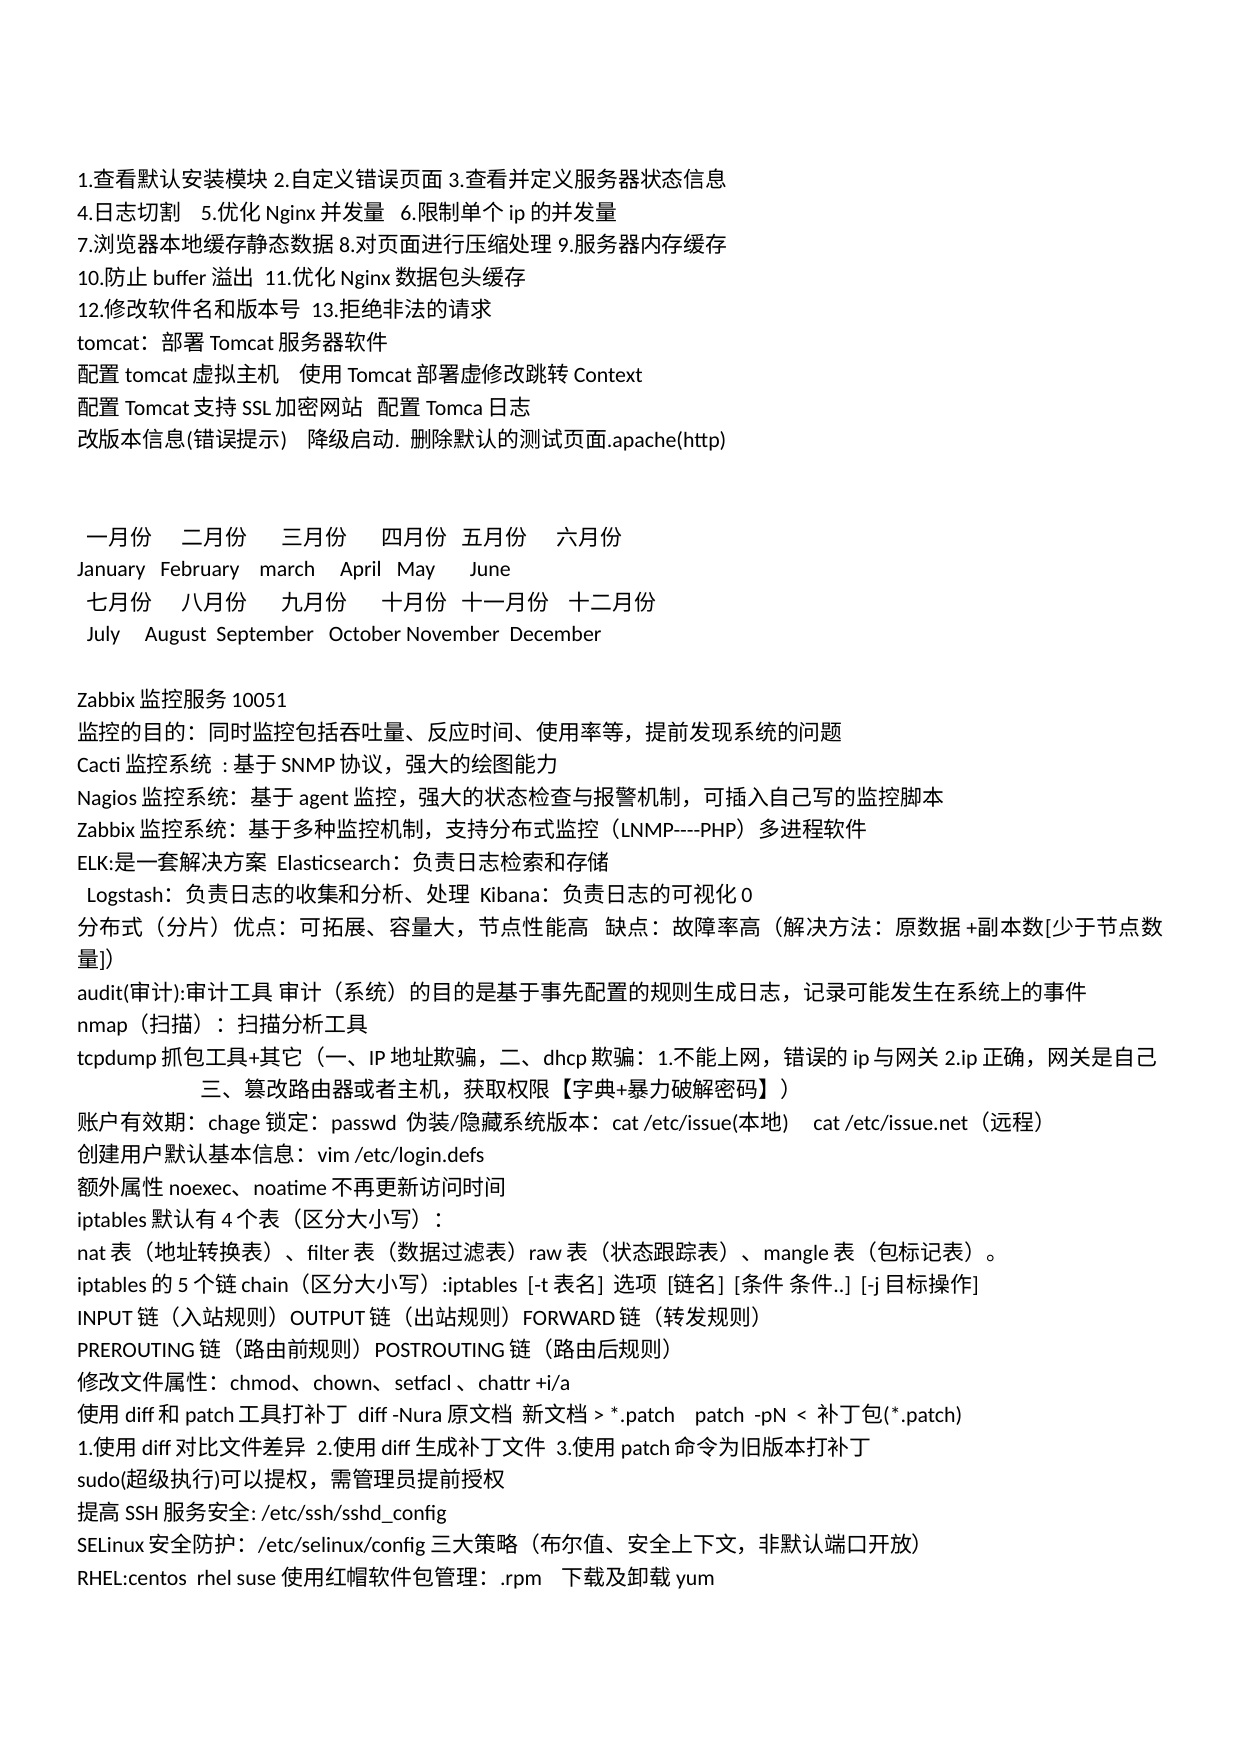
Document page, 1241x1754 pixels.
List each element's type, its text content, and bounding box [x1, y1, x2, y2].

text 额外属性noexec、noatime不再更新访问时间 [77, 1169, 1163, 1202]
text tcpdump抓包工具+其它（一、IP地址欺骗，二、dhcp欺骗：1.不能上网，错误的ip与网关 2.ip正确，网关是自己 [77, 1039, 1163, 1072]
text 七月份 八月份 九月份 十月份 十一月份 十二月份 [77, 584, 1163, 617]
text 12.修改软件名和版本号 13.拒绝非法的请求 [77, 292, 1163, 324]
text iptables默认有4个表（区分大小写）： [77, 1202, 1163, 1234]
text RHEL:centos rhel suse 使用红帽软件包管理：.rpm 下载及卸载 yum [77, 1559, 1163, 1592]
text 账户有效期：chage 锁定：passwd 伪装/隐藏系统版本：cat /etc/issue(本地) cat /etc/issue.net（远程） [77, 1104, 1163, 1137]
text nat表（地址转换表）、filter表（数据过滤表）raw表（状态跟踪表）、mangle表（包标记表）。 [77, 1234, 1163, 1267]
text 7.浏览器本地缓存静态数据 8.对页面进行压缩处理 9.服务器内存缓存 [77, 227, 1163, 259]
text sudo(超级执行)可以提权，需管理员提前授权 [77, 1462, 1163, 1494]
text 修改文件属性：chmod、chown、setfacl 、chattr +i/a [77, 1364, 1163, 1397]
text PREROUTING链（路由前规则）POSTROUTING链（路由后规则） [77, 1332, 1163, 1364]
text 提高SSH服务安全: /etc/ssh/sshd_config [77, 1494, 1163, 1527]
text 配置Tomcat支持SSL加密网站 配置Tomca日志 [77, 389, 1163, 422]
text 1.使用diff对比文件差异 2.使用diff生成补丁文件 3.使用patch命令为旧版本打补丁 [77, 1429, 1163, 1462]
text 监控的目的：同时监控包括吞吐量、反应时间、使用率等，提前发现系统的问题 [77, 714, 1163, 747]
text 创建用户默认基本信息：vim /etc/login.defs [77, 1137, 1163, 1169]
text Logstash：负责日志的收集和分析、处理 Kibana：负责日志的可视化0 [77, 877, 1163, 909]
text Zabbix监控系统：基于多种监控机制，支持分布式监控（LNMP----PHP）多进程软件 [77, 812, 1163, 844]
text Nagios监控系统：基于agent监控，强大的状态检查与报警机制，可插入自己写的监控脚本 [77, 779, 1163, 812]
text audit(审计):审计工具 审计（系统）的目的是基于事先配置的规则生成日志，记录可能发生在系统上的事件 [77, 974, 1163, 1007]
text January February march April May June [77, 552, 1163, 584]
text SELinux安全防护：/etc/selinux/config 三大策略（布尔值、安全上下文，非默认端口开放） [77, 1527, 1163, 1559]
text 三、篡改路由器或者主机，获取权限【字典+暴力破解密码】） [77, 1072, 1163, 1104]
text 一月份 二月份 三月份 四月份 五月份 六月份 [77, 519, 1163, 552]
text July August September October November December [77, 617, 1163, 649]
text 4.日志切割 5.优化Nginx并发量 6.限制单个ip的并发量 [77, 194, 1163, 227]
text tomcat：部署Tomcat服务器软件 [77, 324, 1163, 357]
text 1.查看默认安装模块 2.自定义错误页面 3.查看并定义服务器状态信息 [77, 162, 1163, 194]
text INPUT链（入站规则）OUTPUT链（出站规则）FORWARD链（转发规则） [77, 1299, 1163, 1332]
text 10.防止buffer溢出 11.优化Nginx数据包头缓存 [77, 259, 1163, 292]
text 配置tomcat虚拟主机 使用Tomcat部署虚修改跳转Context [77, 357, 1163, 389]
text ELK:是一套解决方案 Elasticsearch：负责日志检索和存储 [77, 844, 1163, 877]
text nmap（扫描）：扫描分析工具 [77, 1007, 1163, 1039]
text iptables的5个链chain（区分大小写）:iptables [-t 表名] 选项 [链名] [条件 条件..] [-j 目标操作] [77, 1267, 1163, 1299]
text 分布式（分片）优点：可拓展、容量大，节点性能高 缺点：故障率高（解决方法：原数据+副本数[少于节点数量]） [77, 909, 1163, 974]
text Zabbix监控服务10051 [77, 682, 1163, 714]
text Cacti监控系统 : 基于SNMP协议，强大的绘图能力 [77, 747, 1163, 779]
text 使用diff和patch工具打补丁 diff -Nura 原文档 新文档 > *.patch patch -pN < 补丁包(*.patch) [77, 1397, 1163, 1429]
text 改版本信息(错误提示) 降级启动. 删除默认的测试页面.apache(http) [77, 422, 1163, 454]
